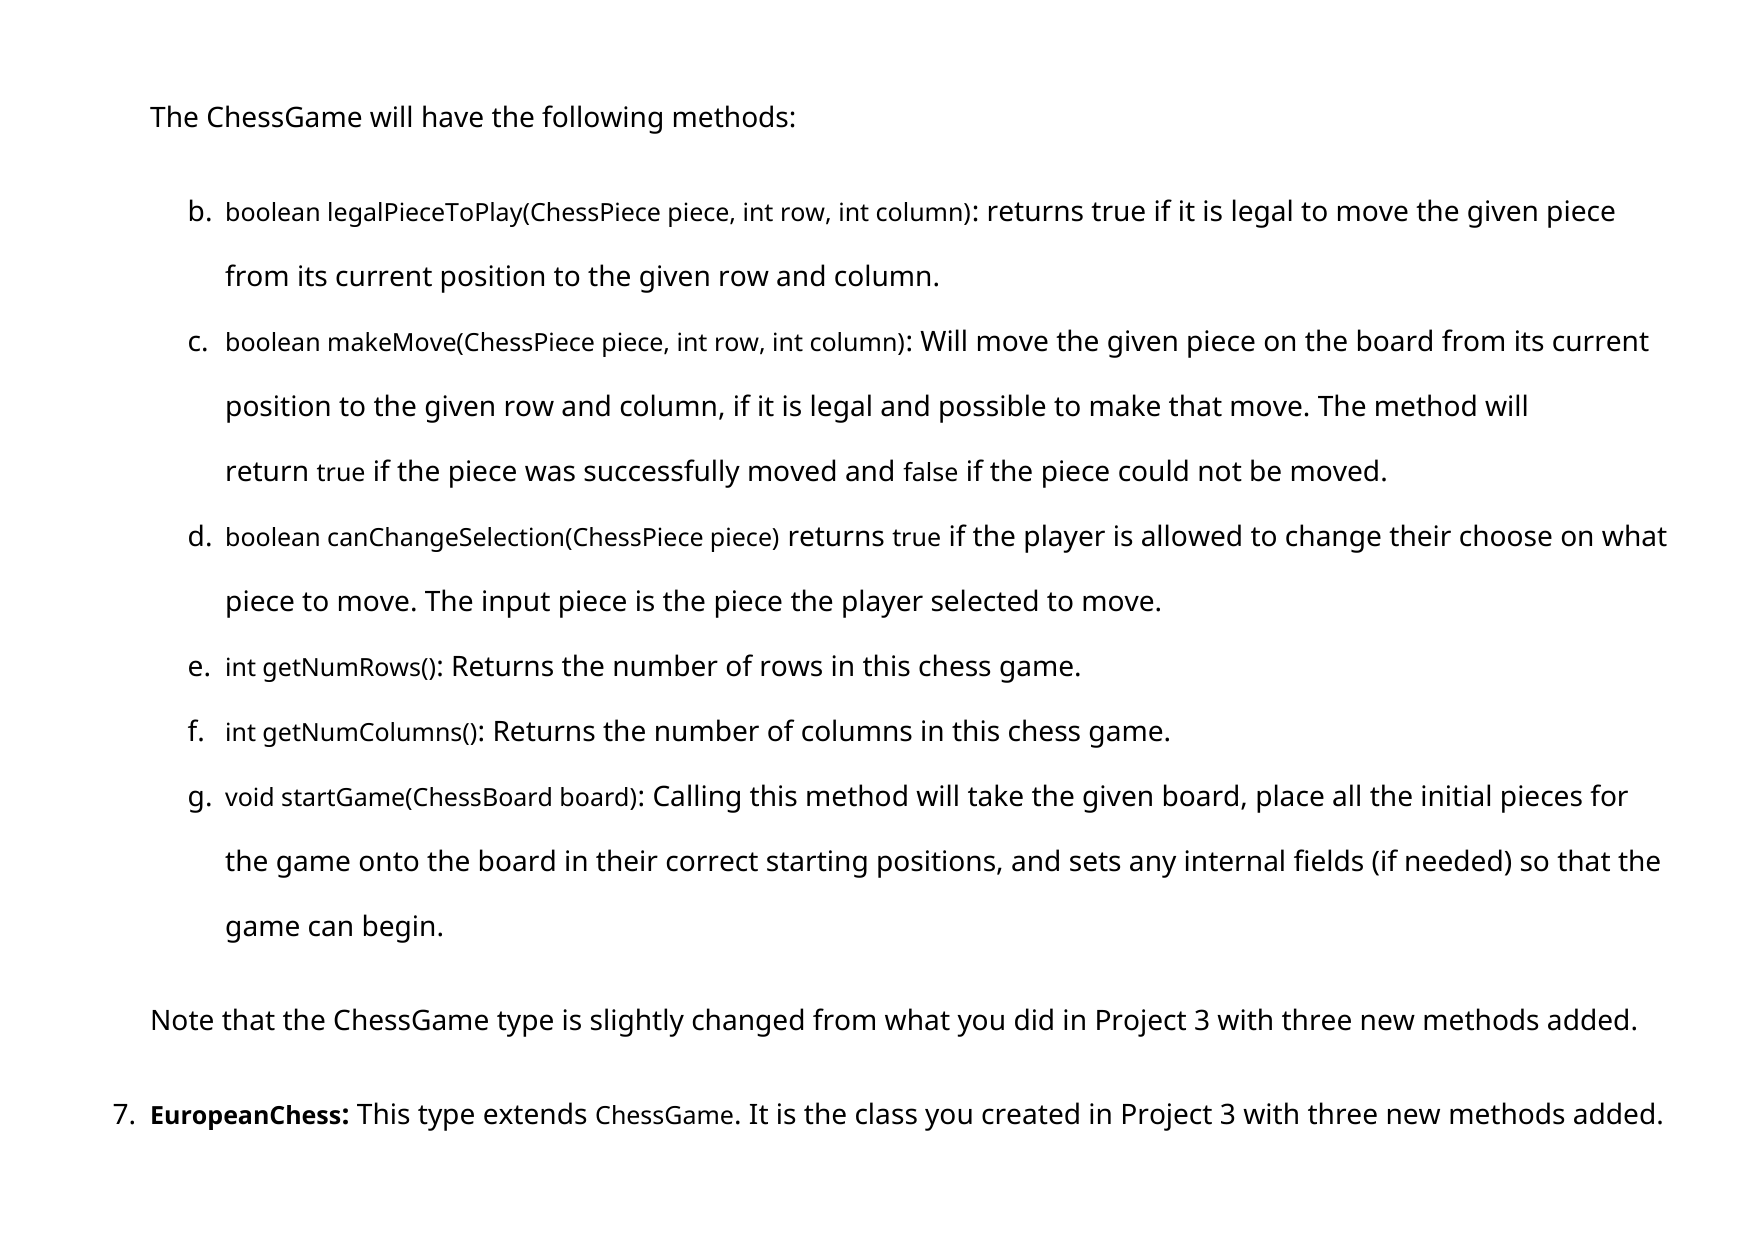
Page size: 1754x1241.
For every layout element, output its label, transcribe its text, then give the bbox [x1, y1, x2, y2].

list boolean canChangeSelection(ChessPiece piece) returns true if the player is allowed to change their choose on what piece to move. The input piece is the piece the player selected to move. [187, 503, 1679, 633]
list boolean legalPieceToPlay(ChessPiece piece, int row, int column): returns true if it is legal to move the given piece from its current position to the given row and column. [187, 178, 1679, 308]
list boolean makeMove(ChessPiece piece, int row, int column): Will move the given piece on the board from its current position to the given row and column, if it is legal and possible to make that move. The method will return true if the piece was successfully moved and false if the piece could not be moved. [187, 308, 1679, 503]
list void startGame(ChessBoard board): Calling this method will take the given board, place all the initial pieces for the game onto the board in their correct starting positions, and sets any internal fields (if needed) so that the game can begin. [187, 763, 1679, 958]
list EuropeanChess: This type extends ChessGame. It is the class you created in Project 3 with three new methods added. [112, 1081, 1679, 1146]
list int getNumRows(): Returns the number of rows in this chess game. [187, 633, 1679, 698]
text Note that the ChessGame type is slightly changed from what you did in Project 3 with three new methods added. [150, 987, 1679, 1052]
list int getNumColumns(): Returns the number of columns in this chess game. [187, 698, 1679, 763]
text The ChessGame will have the following methods: [150, 84, 1679, 149]
